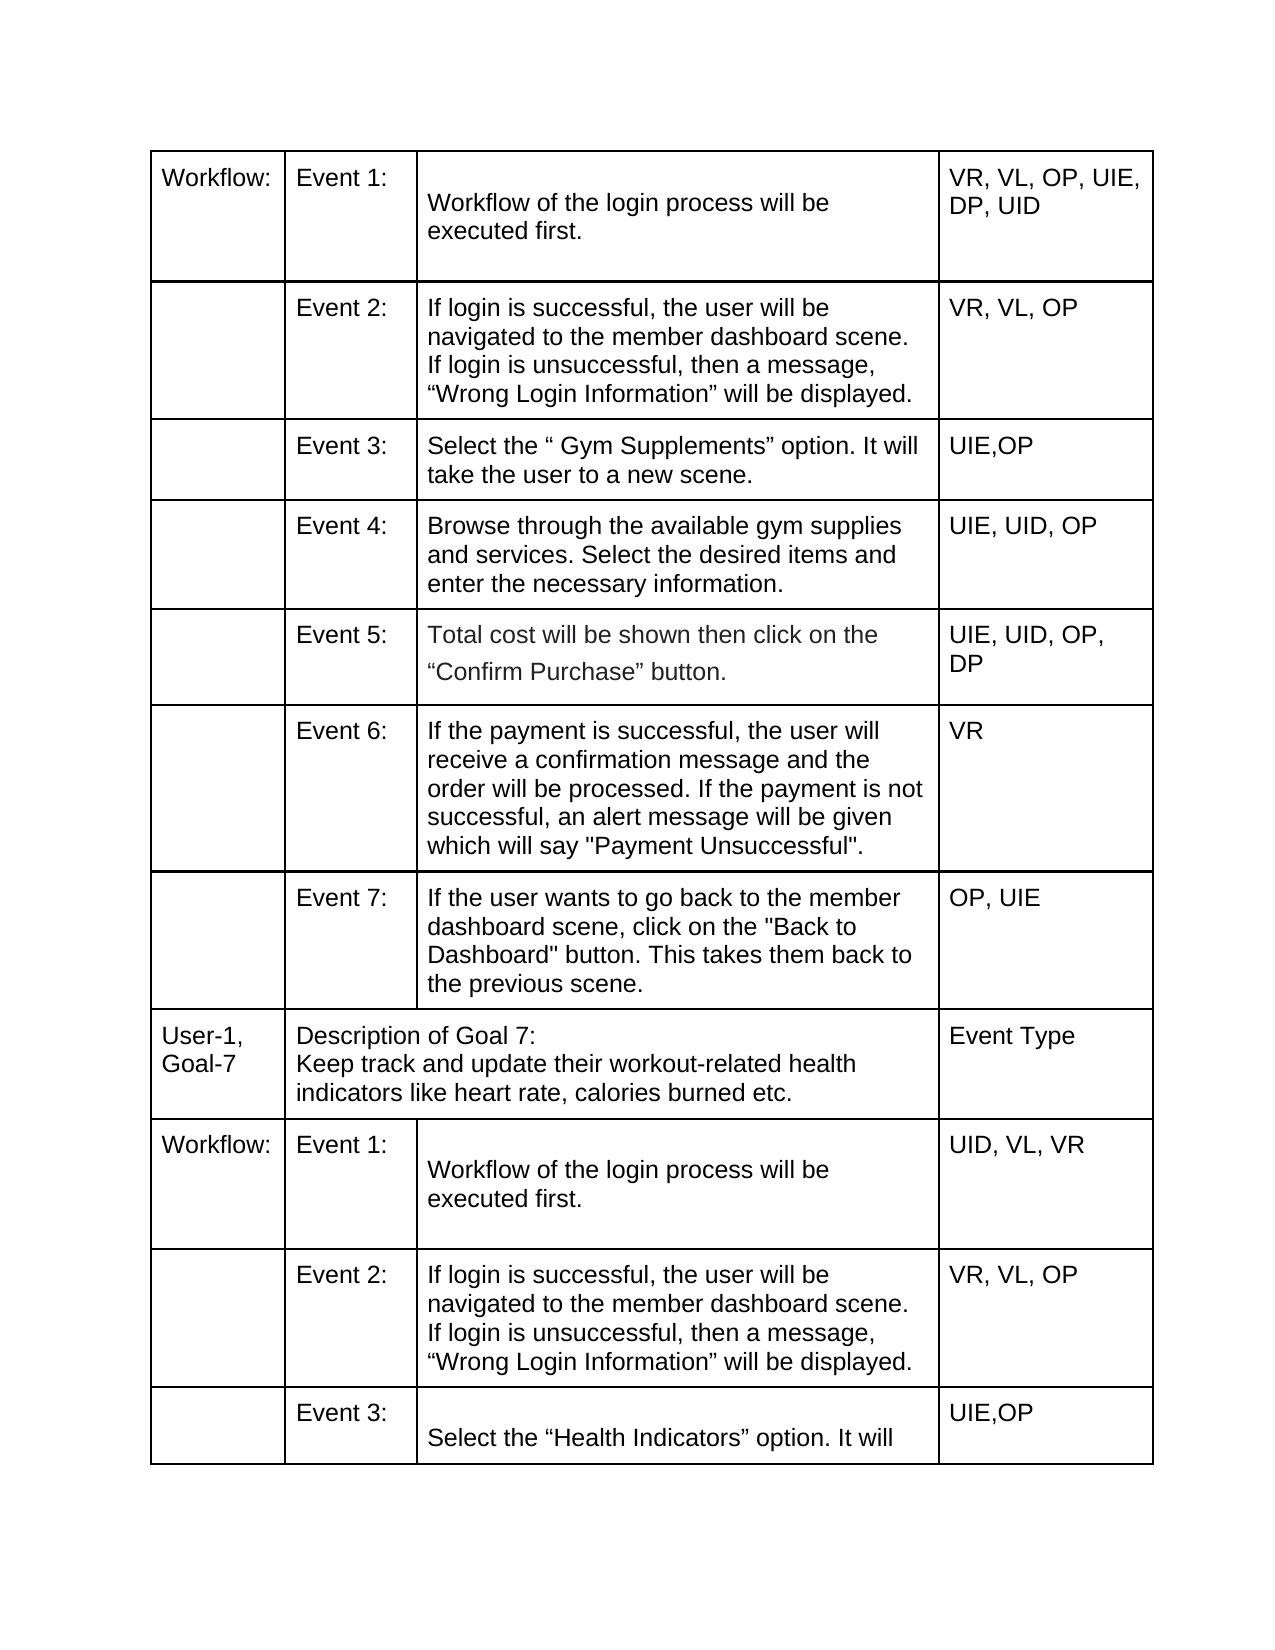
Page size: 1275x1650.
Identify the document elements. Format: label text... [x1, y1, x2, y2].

table_cell Event 4: [286, 501, 416, 608]
table_cell UID, VL, VR [940, 1120, 1152, 1248]
table_cell [152, 610, 284, 704]
table_cell [152, 706, 284, 870]
table_cell Browse through the available gym supplies and services. Select the desired items and enter the necessary information. [418, 501, 938, 608]
table_cell Event 5: [286, 610, 416, 704]
table_cell If login is successful, the user will be navigated to the member dashboard scene. If login is unsuccessful, then a message, “Wrong Login Information” will be displayed. [418, 283, 938, 418]
table_cell Event 6: [286, 706, 416, 870]
table_cell Event 2: [286, 1250, 416, 1386]
table_cell [152, 873, 284, 1008]
table_cell [152, 501, 284, 608]
table_cell Event 3: [286, 1388, 416, 1462]
table_cell [152, 1388, 284, 1462]
table_cell OP, UIE [940, 873, 1152, 1008]
table_cell [152, 1250, 284, 1386]
table_cell Workflow of the login process will be executed first. [418, 1120, 938, 1248]
table_cell UIE, UID, OP, DP [940, 610, 1152, 704]
table_cell Workflow: [152, 152, 284, 280]
table_cell Event 3: [286, 420, 416, 499]
table_cell [152, 420, 284, 499]
table_cell If login is successful, the user will be navigated to the member dashboard scene. If login is unsuccessful, then a message, “Wrong Login Information” will be displayed. [418, 1250, 938, 1386]
table_cell If the user wants to go back to the member dashboard scene, click on the "Back to Dashboard" button. This takes them back to the previous scene. [418, 873, 938, 1008]
table_cell UIE, UID, OP [940, 501, 1152, 608]
table_cell VR, VL, OP [940, 1250, 1152, 1386]
table_cell Event Type [940, 1010, 1152, 1117]
table_cell UIE,OP [940, 420, 1152, 499]
table_cell Select the “ Gym Supplements” option. It will take the user to a new scene. [418, 420, 938, 499]
table_cell User-1, Goal-7 [152, 1010, 284, 1117]
table_cell VR, VL, OP, UIE, DP, UID [940, 152, 1152, 280]
table_cell UIE,OP [940, 1388, 1152, 1462]
table_cell Event 2: [286, 283, 416, 418]
table_cell Event 1: [286, 152, 416, 280]
table_cell [152, 283, 284, 418]
table_cell Event 7: [286, 873, 416, 1008]
table_cell Workflow of the login process will be executed first. [418, 152, 938, 280]
table_cell If the payment is successful, the user will receive a confirmation message and the order will be processed. If the payment is not successful, an alert message will be given which will say "Payment Unsuccessful". [418, 706, 938, 870]
table_cell Event 1: [286, 1120, 416, 1248]
table_cell Workflow: [152, 1120, 284, 1248]
table_cell Total cost will be shown then click on the “Confirm Purchase” button. [418, 610, 938, 704]
table_cell VR, VL, OP [940, 283, 1152, 418]
table_cell VR [940, 706, 1152, 870]
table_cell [418, 1388, 938, 1462]
table_cell Description of Goal 7: Keep track and update their workout-related health indicators like heart rate, calories burned etc. [286, 1010, 938, 1117]
